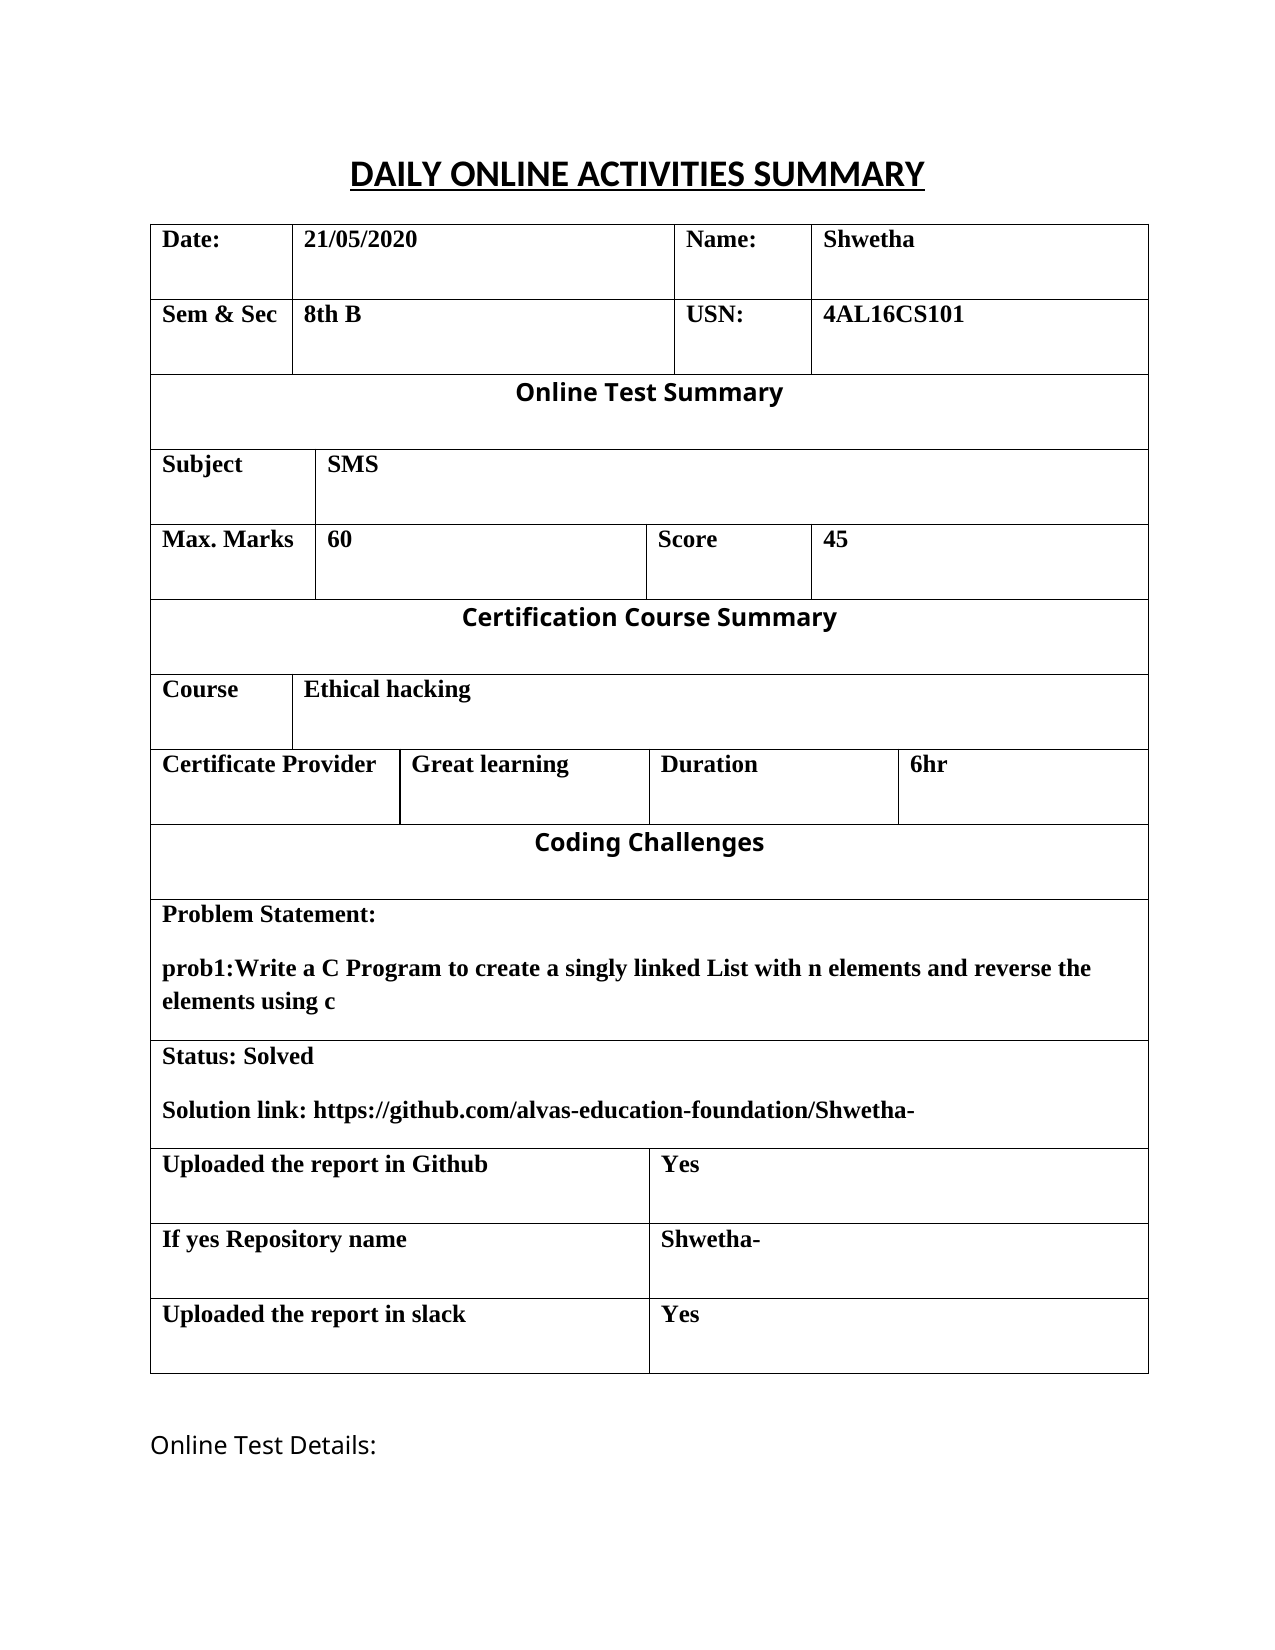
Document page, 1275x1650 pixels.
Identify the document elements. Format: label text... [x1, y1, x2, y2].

text DAILY ONLINE ACTIVITIES SUMMARY [150, 150, 1125, 196]
table_cell Online Test Summary [151, 375, 1148, 448]
table_cell Certificate Provider [151, 750, 399, 823]
table_header 21/05/2020 [293, 225, 674, 298]
table_cell Duration [650, 750, 898, 823]
table_cell Subject [151, 450, 315, 523]
table_cell Sem & Sec [151, 300, 292, 373]
table_cell Coding Challenges [151, 825, 1148, 898]
table_cell Status: Solved Solution link: https://github.com/alvas-education-foundation/Shwetha- [151, 1041, 1148, 1148]
table_cell SMS [316, 450, 1148, 523]
table_cell Yes [650, 1299, 1148, 1373]
table_header Date: [151, 225, 292, 298]
table_cell If yes Repository name [151, 1224, 649, 1298]
table_cell 4AL16CS101 [812, 300, 1148, 373]
table_cell Yes [650, 1149, 1148, 1223]
table_header Shwetha [812, 225, 1148, 298]
table_cell Ethical hacking [293, 675, 1148, 748]
table_cell Shwetha- [650, 1224, 1148, 1298]
table_cell 8th B [293, 300, 674, 373]
table_cell Certification Course Summary [151, 600, 1148, 673]
table_cell USN: [675, 300, 811, 373]
table_header Name: [675, 225, 811, 298]
table_cell Max. Marks [151, 525, 315, 598]
table_cell 6hr [899, 750, 1148, 823]
table_cell Uploaded the report in slack [151, 1299, 649, 1373]
table_cell 60 [316, 525, 646, 598]
text Online Test Details: [150, 1427, 1125, 1461]
table_cell Problem Statement: prob1:Write a C Program to create a singly linked List with n elements and reverse the elements using c [151, 900, 1148, 1040]
table_cell Uploaded the report in Github [151, 1149, 649, 1223]
table_cell Score [647, 525, 811, 598]
table_cell 45 [812, 525, 1148, 598]
table_cell Great learning [401, 750, 649, 823]
table_cell Course [151, 675, 292, 748]
